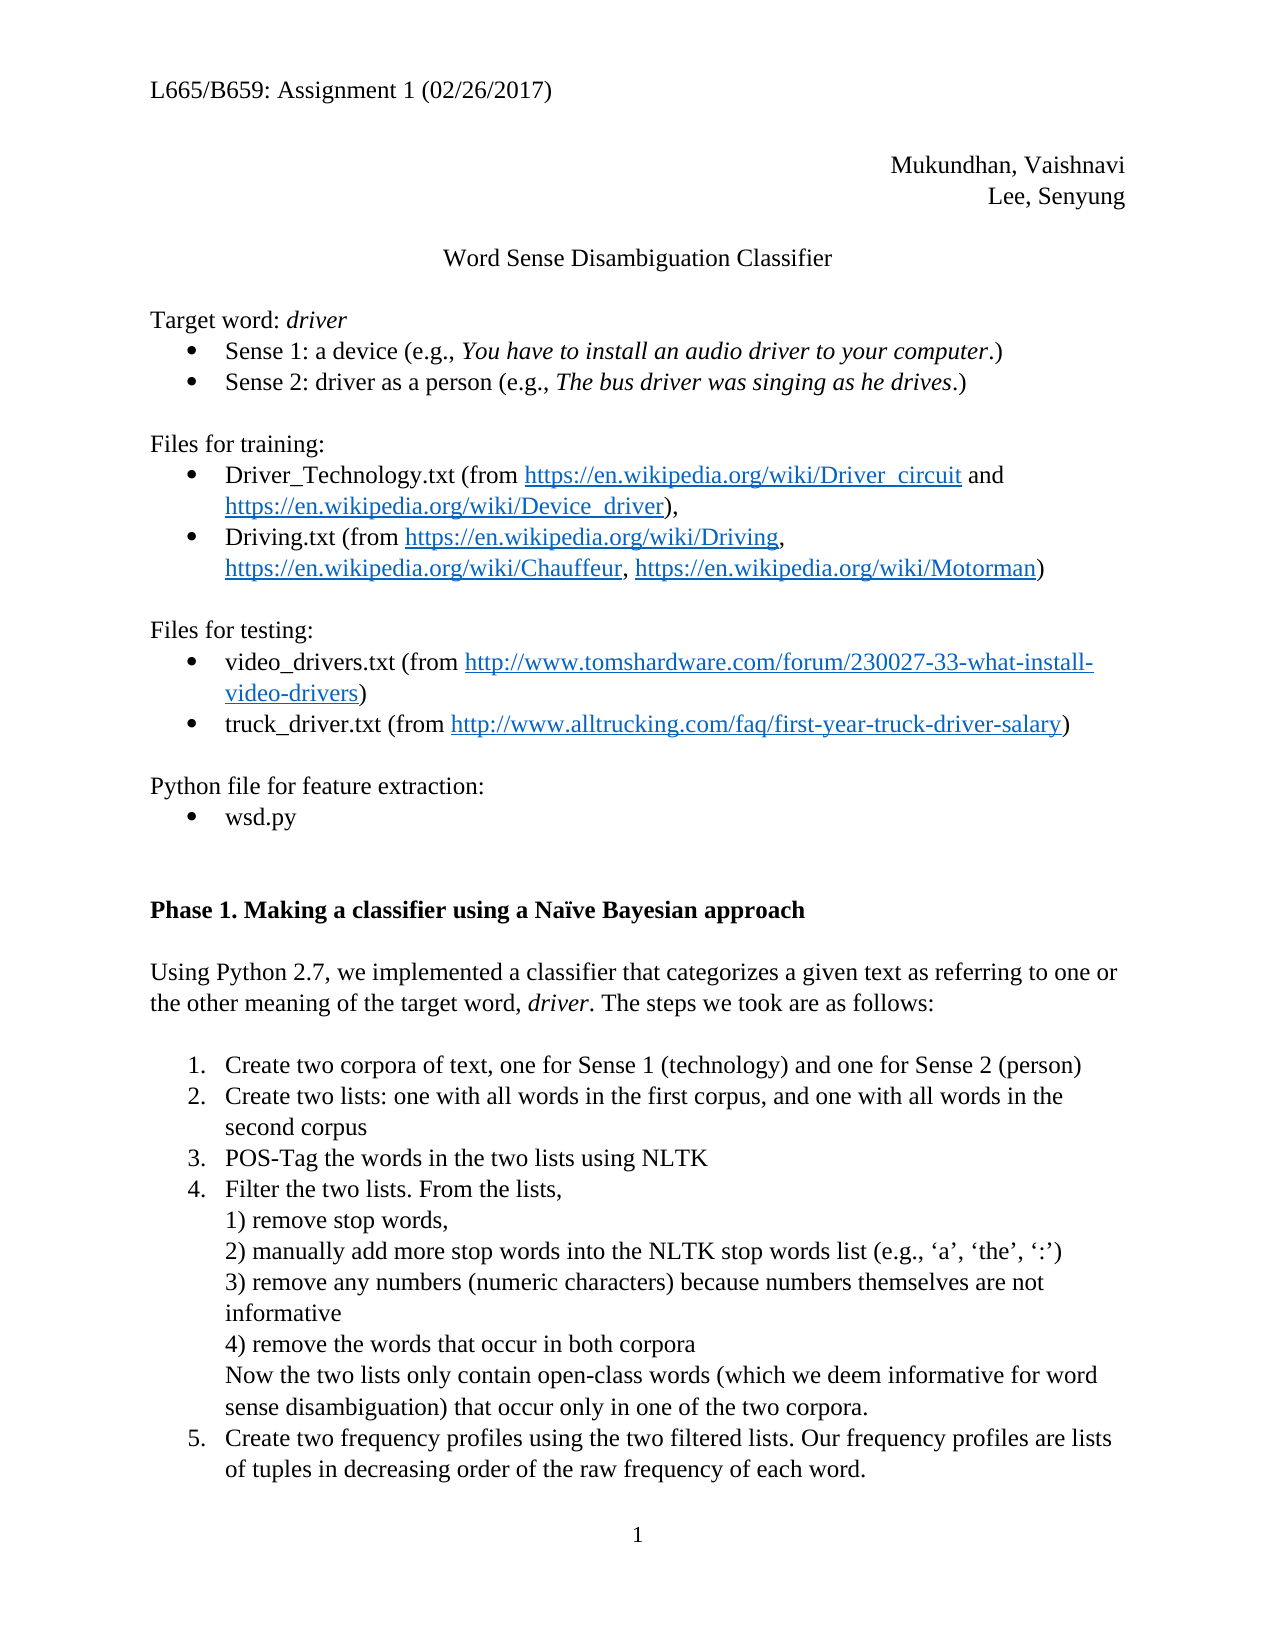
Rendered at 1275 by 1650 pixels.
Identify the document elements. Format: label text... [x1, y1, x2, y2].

text Using Python 2.7, we implemented a classifier that categorizes a given text as referring to one or the other meaning of the target word, driver. The steps we took are as follows: [150, 957, 1125, 1017]
list Driver_Technology.txt (from https://en.wikipedia.org/wiki/Driver_circuit and [187, 460, 1125, 489]
list 1) remove stop words, [225, 1205, 1125, 1234]
list Create two corpora of text, one for Sense 1 (technology) and one for Sense 2 (person) [187, 1050, 1125, 1079]
list wsd.py [187, 802, 1125, 831]
text https://en.wikipedia.org/wiki/Device_driver), [150, 491, 1125, 520]
text Files for training: [150, 429, 1125, 458]
text Word Sense Disambiguation Classifier [150, 243, 1125, 272]
list 3) remove any numbers (numeric characters) because numbers themselves are not informative [225, 1267, 1125, 1327]
list video_drivers.txt (from http://www.tomshardware.com/forum/230027-33-what-install-video-drivers) [187, 647, 1125, 706]
text Mukundhan, Vaishnavi [150, 150, 1125, 179]
list POS-Tag the words in the two lists using NLTK [187, 1143, 1125, 1172]
text Phase 1. Making a classifier using a Naïve Bayesian approach [150, 895, 1125, 924]
text Python file for feature extraction: [150, 771, 1125, 799]
list Create two frequency profiles using the two filtered lists. Our frequency profiles are lists of tuples in decreasing order of the raw frequency of each word. [187, 1423, 1125, 1482]
list Now the two lists only contain open-class words (which we deem informative for word sense disambiguation) that occur only in one of the two corpora. [225, 1361, 1125, 1420]
list Sense 1: a device (e.g., You have to install an audio driver to your computer.) [187, 336, 1125, 365]
list truck_driver.txt (from http://www.alltrucking.com/faq/first-year-truck-driver-salary) [187, 709, 1125, 737]
list Filter the two lists. From the lists, [187, 1174, 1125, 1203]
list Sense 2: driver as a person (e.g., The bus driver was singing as he drives.) [187, 367, 1125, 396]
text Target word: driver [150, 305, 1125, 334]
list 4) remove the words that occur in both corpora [225, 1329, 1125, 1358]
text Lee, Senyung [150, 181, 1125, 210]
list 2) manually add more stop words into the NLTK stop words list (e.g., ‘a’, ‘the’, ‘:’) [225, 1236, 1125, 1265]
list Driving.txt (from https://en.wikipedia.org/wiki/Driving, https://en.wikipedia.org/wiki/Chauffeur, https://en.wikipedia.org/wiki/Motorman) [187, 522, 1125, 582]
list Create two lists: one with all words in the first corpus, and one with all words in the second corpus [187, 1081, 1125, 1141]
text Files for testing: [150, 616, 1125, 644]
